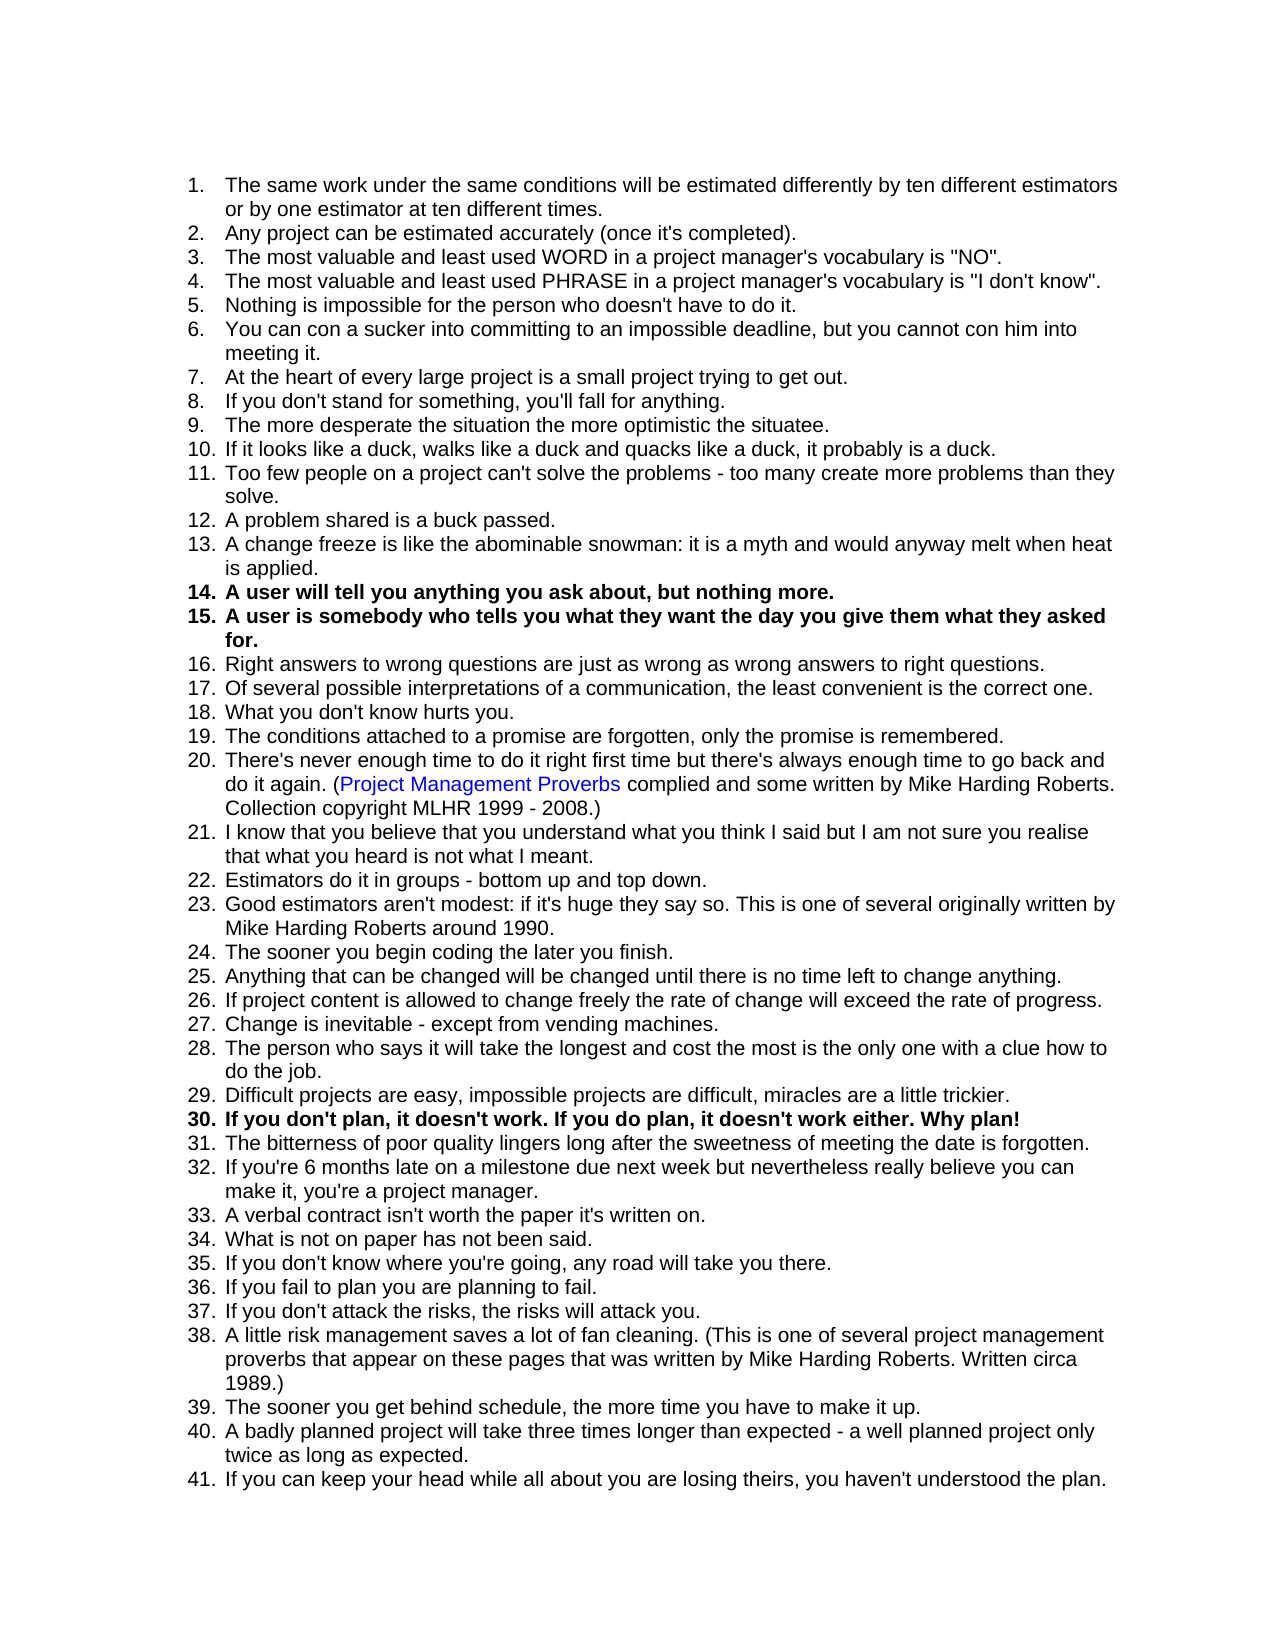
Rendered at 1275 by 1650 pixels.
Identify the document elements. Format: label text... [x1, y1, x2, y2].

list What you don't know hurts you. [187, 700, 1125, 724]
list The person who says it will take the longest and cost the most is the only one with a clue how to do the job. [187, 1035, 1125, 1083]
list A little risk management saves a lot of fan cleaning. (This is one of several project management proverbs that appear on these pages that was written by Mike Harding Roberts. Written circa 1989.) [187, 1323, 1125, 1395]
list The same work under the same conditions will be estimated differently by ten different estimators or by one estimator at ten different times. [187, 173, 1125, 221]
list A user will tell you anything you ask about, but nothing more. [187, 580, 1125, 604]
list The most valuable and least used PHRASE in a project manager's vocabulary is "I don't know". [187, 269, 1125, 293]
list I know that you believe that you understand what you think I said but I am not sure you realise that what you heard is not what I meant. [187, 820, 1125, 868]
list A problem shared is a buck passed. [187, 508, 1125, 532]
list A badly planned project will take three times longer than expected - a well planned project only twice as long as expected. [187, 1419, 1125, 1467]
list Estimators do it in groups - bottom up and top down. [187, 868, 1125, 892]
list Too few people on a project can't solve the problems - too many create more problems than they solve. [187, 460, 1125, 508]
list The sooner you begin coding the later you finish. [187, 939, 1125, 963]
list At the heart of every large project is a small project trying to get out. [187, 364, 1125, 388]
list Change is inevitable - except from vending machines. [187, 1011, 1125, 1035]
list If it looks like a duck, walks like a duck and quacks like a duck, it probably is a duck. [187, 436, 1125, 460]
list If you don't plan, it doesn't work. If you do plan, it doesn't work either. Why plan! [187, 1107, 1125, 1131]
list The most valuable and least used WORD in a project manager's vocabulary is "NO". [187, 245, 1125, 269]
list If you fail to plan you are planning to fail. [187, 1275, 1125, 1299]
list A user is somebody who tells you what they want the day you give them what they asked for. [187, 604, 1125, 652]
list If you don't know where you're going, any road will take you there. [187, 1251, 1125, 1275]
list Nothing is impossible for the person who doesn't have to do it. [187, 293, 1125, 317]
list Of several possible interpretations of a communication, the least convenient is the correct one. [187, 676, 1125, 700]
list The bitterness of poor quality lingers long after the sweetness of meeting the date is forgotten. [187, 1131, 1125, 1155]
list A change freeze is like the abominable snowman: it is a myth and would anyway melt when heat is applied. [187, 532, 1125, 580]
list If project content is allowed to change freely the rate of change will exceed the rate of progress. [187, 987, 1125, 1011]
list If you can keep your head while all about you are losing theirs, you haven't understood the plan. [187, 1467, 1125, 1491]
list You can con a sucker into committing to an impossible deadline, but you cannot con him into meeting it. [187, 317, 1125, 364]
list The more desperate the situation the more optimistic the situatee. [187, 412, 1125, 436]
list If you don't attack the risks, the risks will attack you. [187, 1299, 1125, 1323]
list Anything that can be changed will be changed until there is no time left to change anything. [187, 963, 1125, 987]
list Any project can be estimated accurately (once it's completed). [187, 221, 1125, 245]
list The sooner you get behind schedule, the more time you have to make it up. [187, 1395, 1125, 1419]
list If you don't stand for something, you'll fall for anything. [187, 388, 1125, 412]
list What is not on paper has not been said. [187, 1227, 1125, 1251]
list Good estimators aren't modest: if it's huge they say so. This is one of several originally written by Mike Harding Roberts around 1990. [187, 892, 1125, 939]
list Difficult projects are easy, impossible projects are difficult, miracles are a little trickier. [187, 1083, 1125, 1107]
list Right answers to wrong questions are just as wrong as wrong answers to right questions. [187, 652, 1125, 676]
list A verbal contract isn't worth the paper it's written on. [187, 1203, 1125, 1227]
list The conditions attached to a promise are forgotten, only the promise is remembered. [187, 724, 1125, 748]
list If you're 6 months late on a milestone due next week but nevertheless really believe you can make it, you're a project manager. [187, 1155, 1125, 1203]
list There's never enough time to do it right first time but there's always enough time to go back and do it again. (Project Management Proverbs complied and some written by Mike Harding Roberts. Collection copyright MLHR 1999 - 2008.) [187, 748, 1125, 820]
